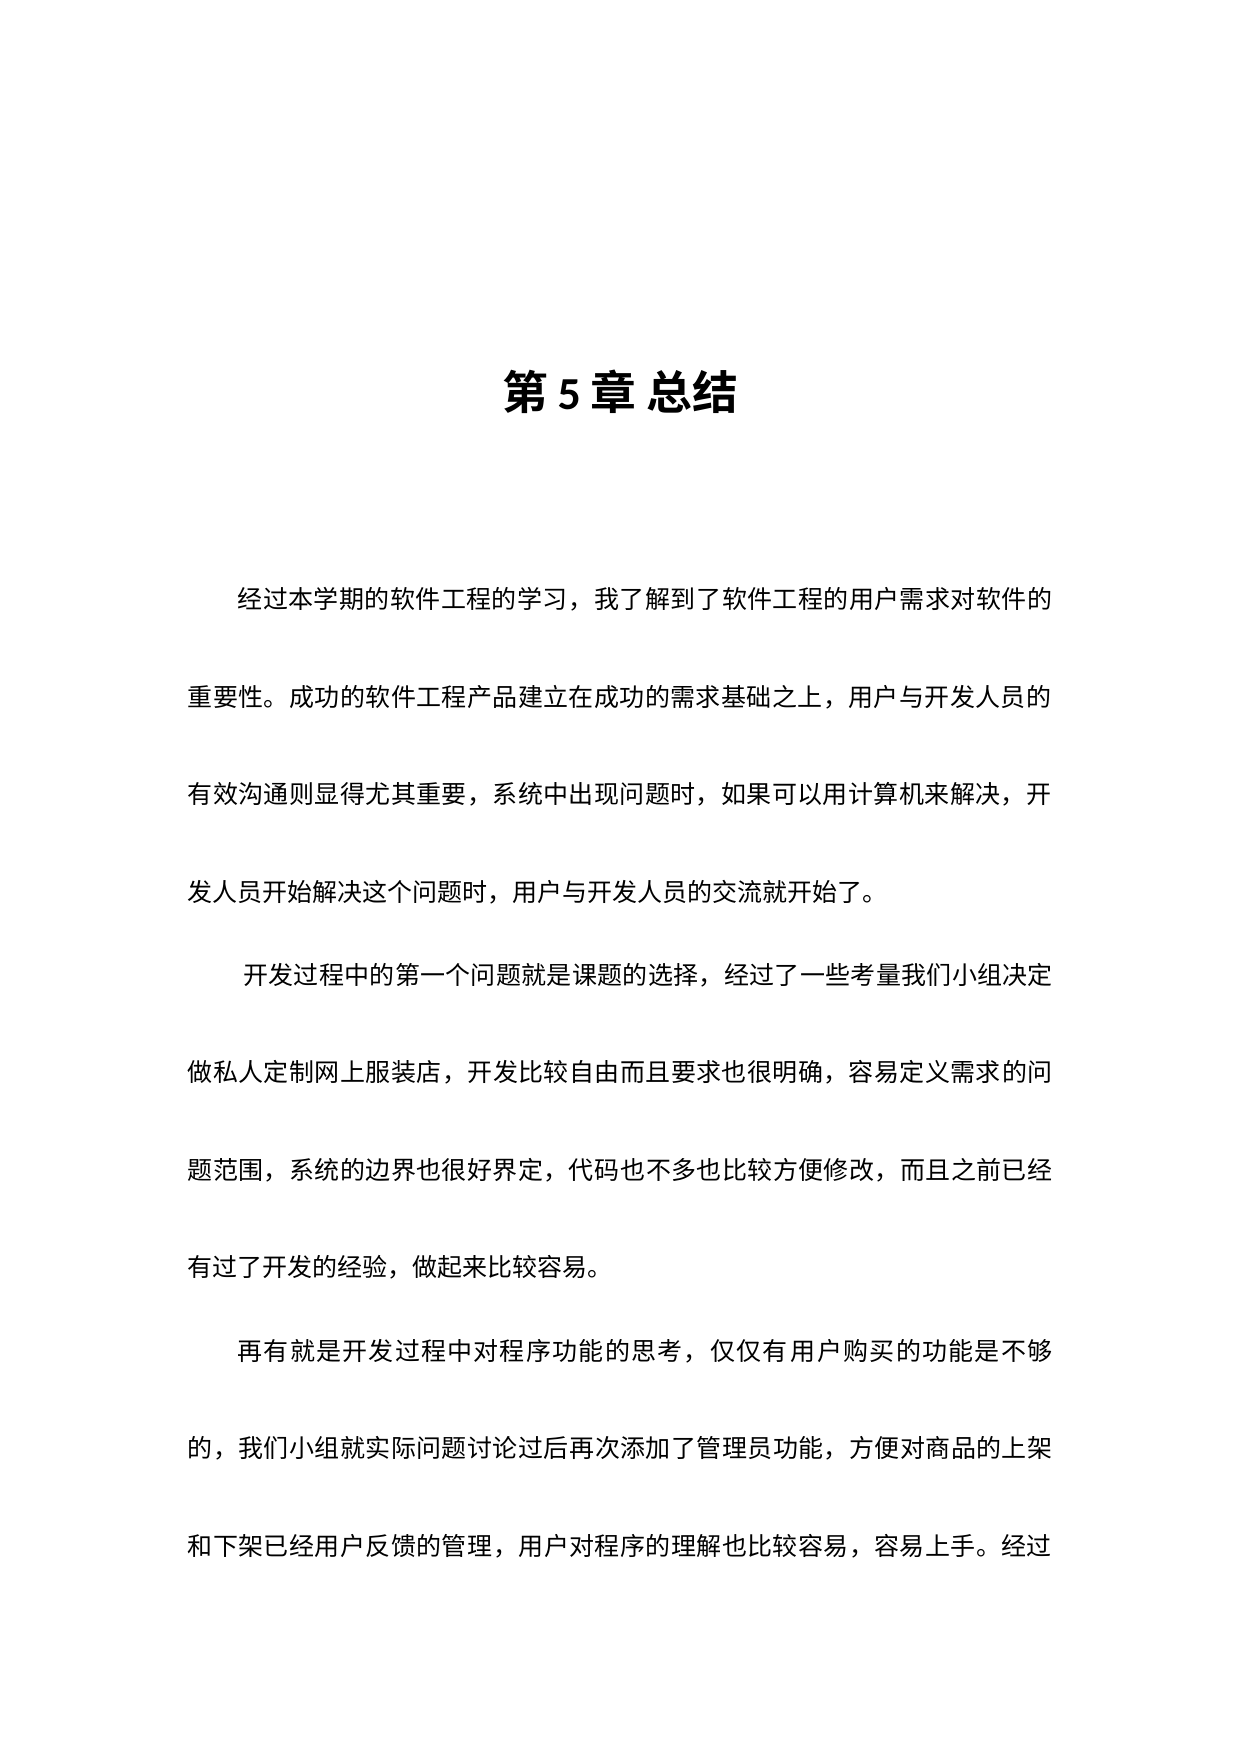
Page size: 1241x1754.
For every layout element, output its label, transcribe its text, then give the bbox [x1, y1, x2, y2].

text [187, 1317, 1053, 1577]
text 开发过程中的第一个问题就是课题的选择，经过了一些考量我们小组决定做私人定制网上服装店，开发比较自由而且要求也很明确，容易定义需求的问题范围，系统的边界也很好界定，代码也不多也比较方便修改，而且之前已经有过了开发的经验，做起来比较容易。 [187, 941, 1053, 1298]
text 经过本学期的软件工程的学习，我了解到了软件工程的用户需求对软件的重要性。成功的软件工程产品建立在成功的需求基础之上，用户与开发人员的有效沟通则显得尤其重要，系统中出现问题时，如果可以用计算机来解决，开发人员开始解决这个问题时，用户与开发人员的交流就开始了。 [187, 565, 1053, 923]
subtitle 第5章 总结 [187, 341, 1053, 438]
